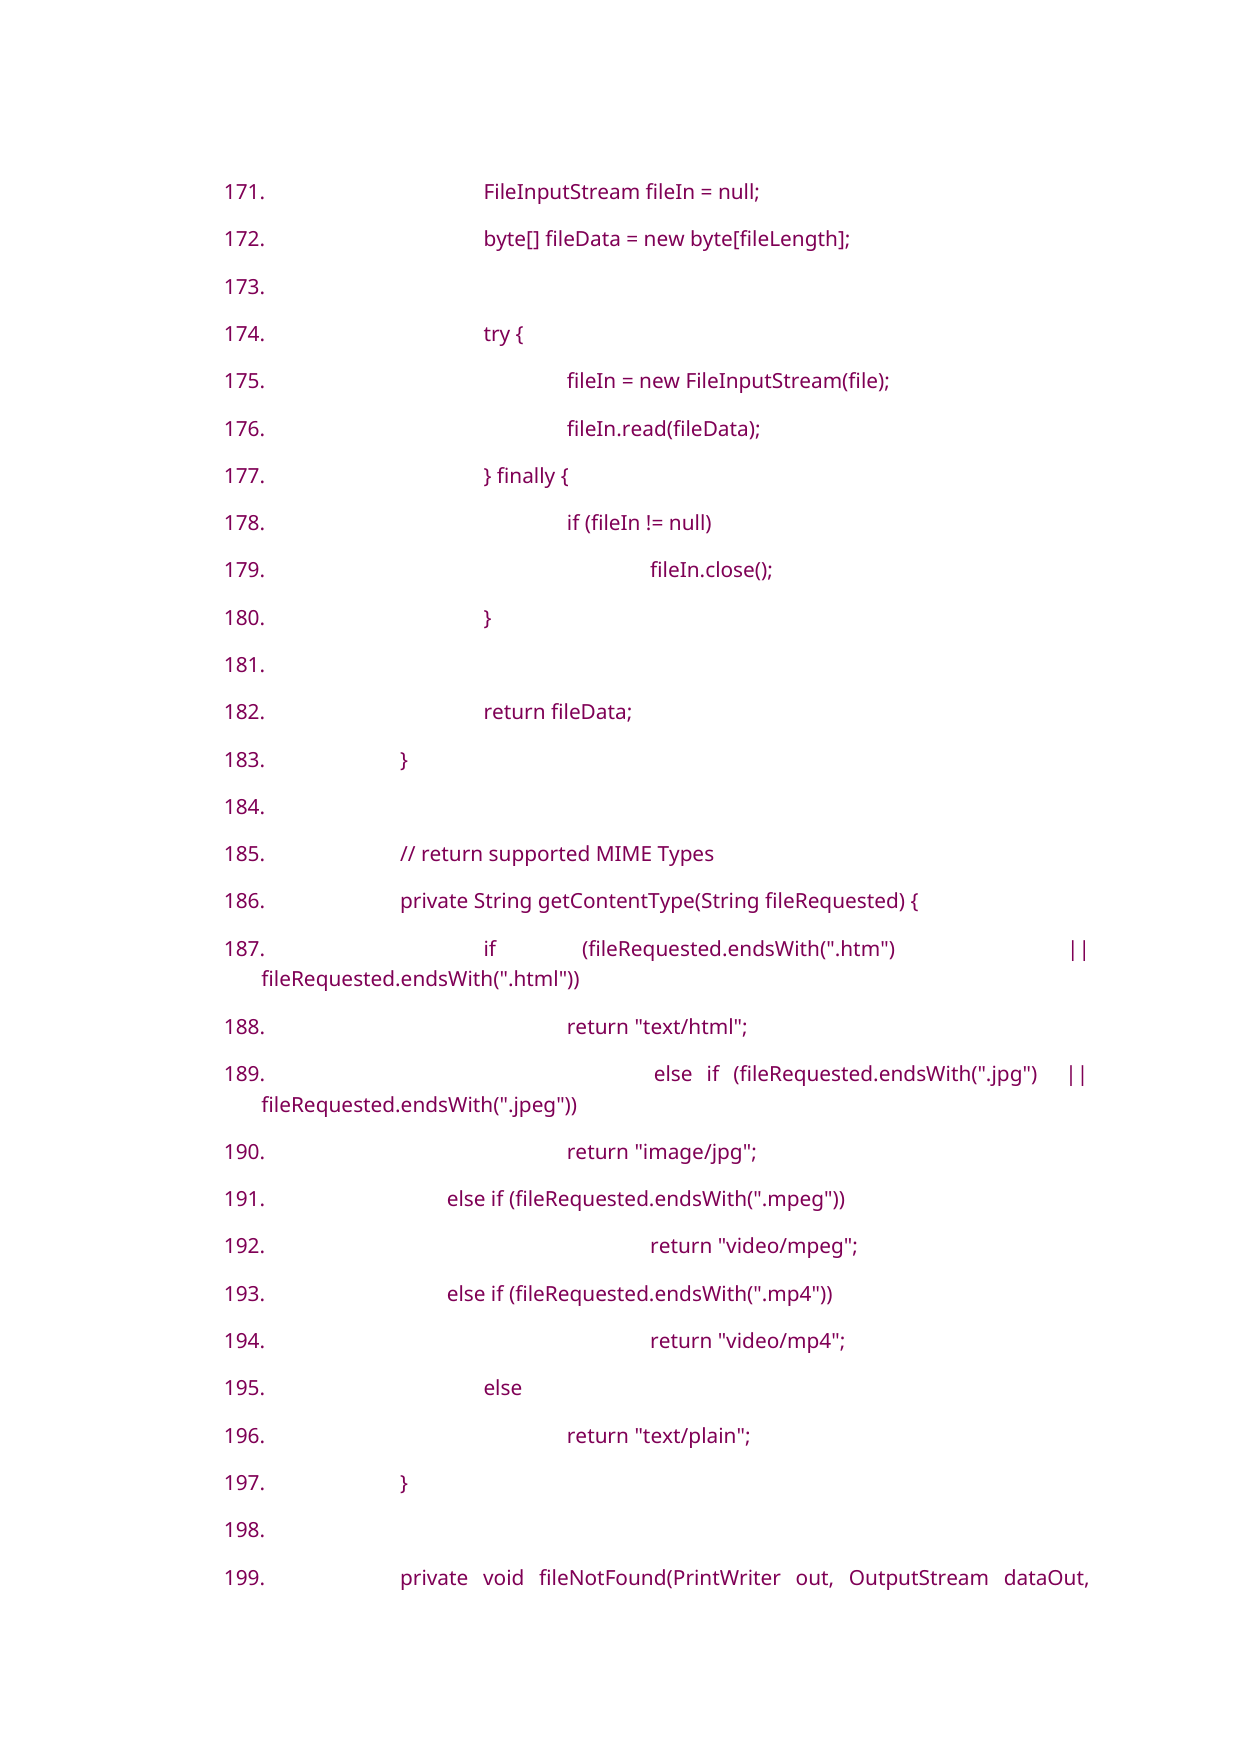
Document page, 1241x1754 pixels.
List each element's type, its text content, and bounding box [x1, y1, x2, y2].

list fileIn = new FileInputStream(file); [224, 366, 1090, 395]
list else [224, 1373, 1090, 1402]
list try { [224, 319, 1090, 347]
list } finally { [224, 461, 1090, 489]
list return "image/jpg"; [224, 1137, 1090, 1165]
list // return supported MIME Types [224, 839, 1090, 868]
list return fileData; [224, 697, 1090, 726]
list return "text/html"; [224, 1012, 1090, 1040]
list fileIn.read(fileData); [224, 414, 1090, 442]
list return "video/mp4"; [224, 1326, 1090, 1354]
list else if (fileRequested.endsWith(".mpeg")) [224, 1184, 1090, 1213]
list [224, 1563, 1090, 1591]
list else if (fileRequested.endsWith(".jpg") || fileRequested.endsWith(".jpeg")) [224, 1059, 1090, 1118]
list } [224, 603, 1090, 631]
list byte[] fileData = new byte[fileLength]; [224, 224, 1090, 253]
list fileIn.close(); [224, 556, 1090, 584]
list else if (fileRequested.endsWith(".mp4")) [224, 1279, 1090, 1307]
list return "video/mpeg"; [224, 1232, 1090, 1260]
list if (fileRequested.endsWith(".htm") || fileRequested.endsWith(".html")) [224, 934, 1090, 993]
list return "text/plain"; [224, 1421, 1090, 1449]
list } [224, 745, 1090, 773]
list FileInputStream fileIn = null; [224, 177, 1090, 206]
list private String getContentType(String fileRequested) { [224, 887, 1090, 915]
list if (fileIn != null) [224, 508, 1090, 537]
list } [224, 1468, 1090, 1496]
